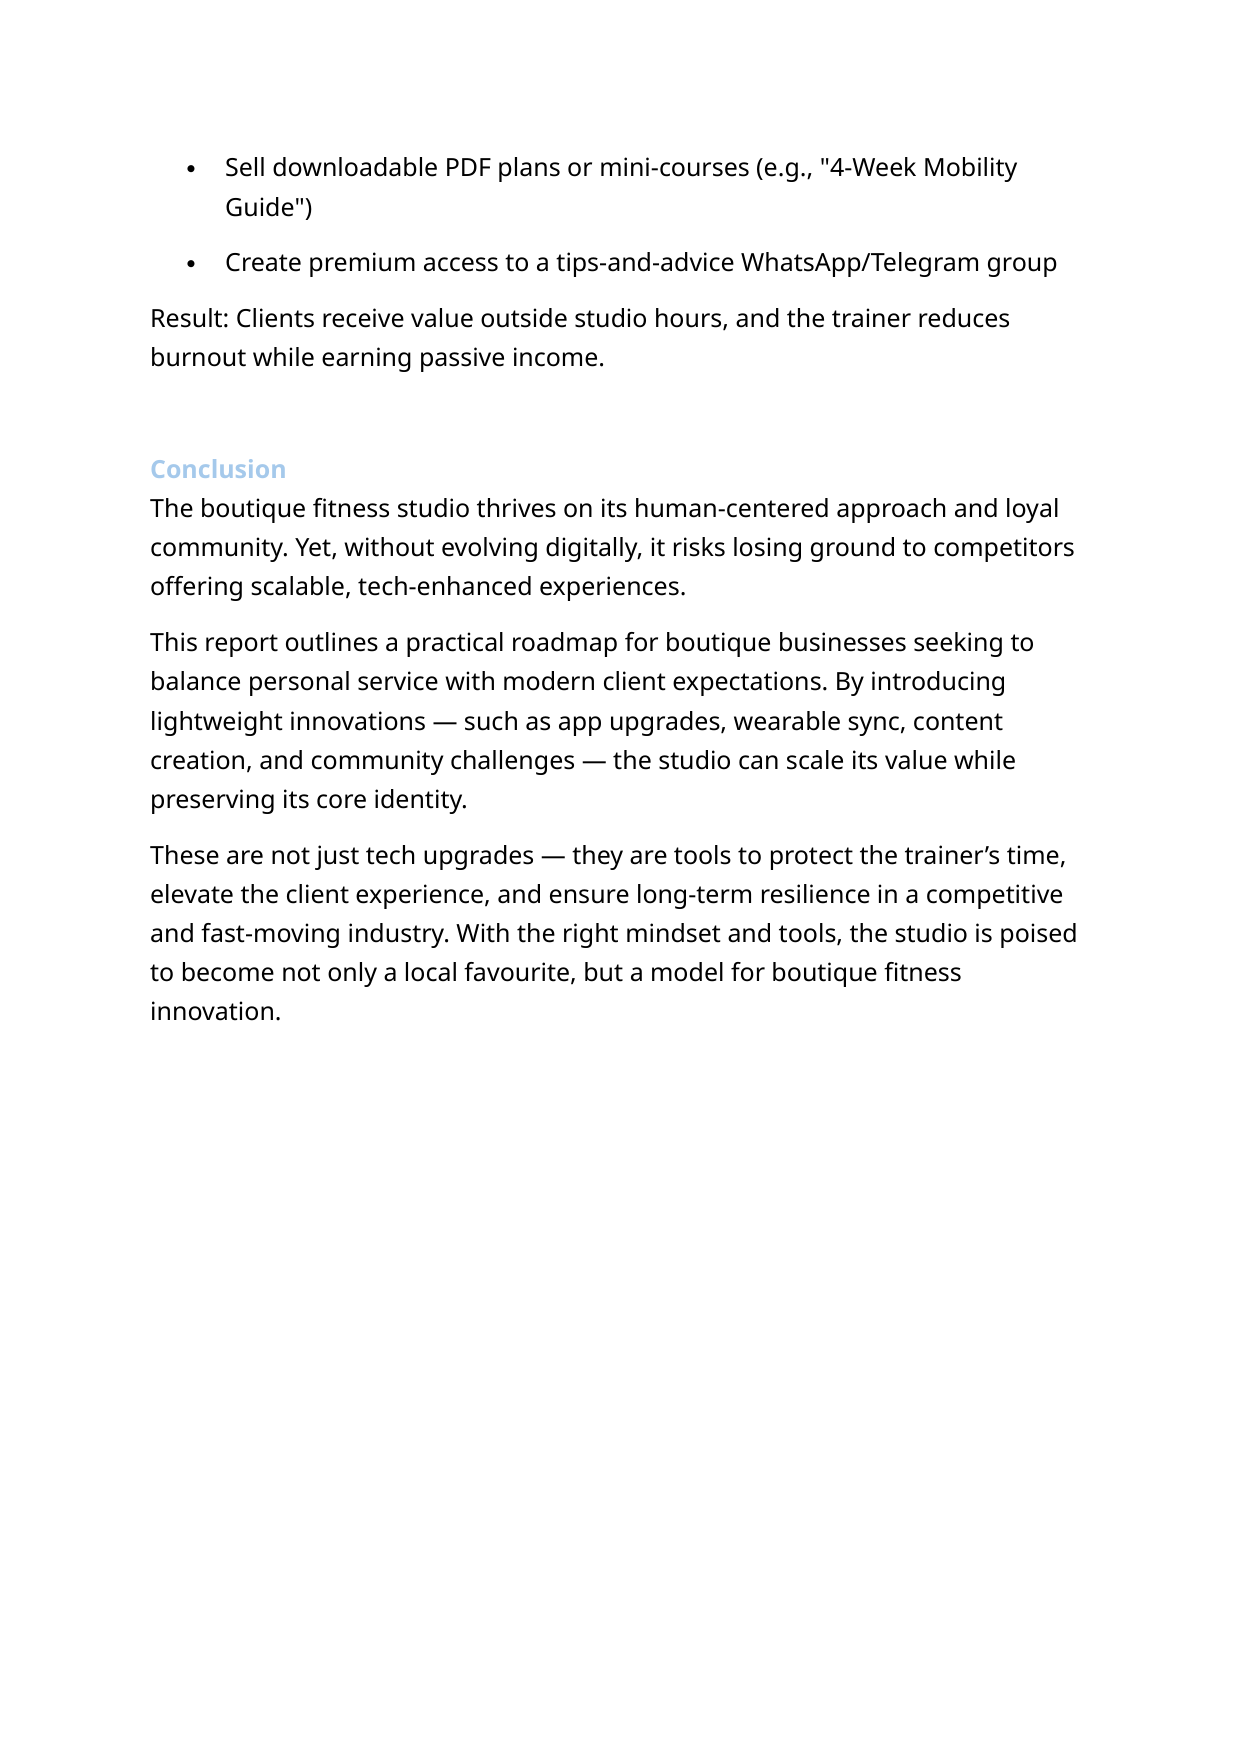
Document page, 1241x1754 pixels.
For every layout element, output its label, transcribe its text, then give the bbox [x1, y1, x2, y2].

text Conclusion The boutique fitness studio thrives on its human-centered approach and loyal community. Yet, without evolving digitally, it risks losing ground to competitors offering scalable, tech-enhanced experiences. [150, 452, 1090, 603]
text Result: Clients receive value outside studio hours, and the trainer reduces burnout while earning passive income. [150, 301, 1090, 374]
list Sell downloadable PDF plans or mini-courses (e.g., "4-Week Mobility Guide") [187, 150, 1090, 223]
text These are not just tech upgrades — they are tools to protect the trainer’s time, elevate the client experience, and ensure long-term resilience in a competitive and fast-moving industry. With the right mindset and tools, the studio is poised to become not only a local favourite, but a model for boutique fitness innovation. [150, 837, 1090, 1028]
text This report outlines a practical roadmap for boutique businesses seeking to balance personal service with modern client expectations. By introducing lightweight innovations — such as app upgrades, wearable sync, content creation, and community challenges — the studio can scale its value while preserving its core identity. [150, 625, 1090, 816]
list Create premium access to a tips-and-advice WhatsApp/Telegram group [187, 245, 1090, 279]
